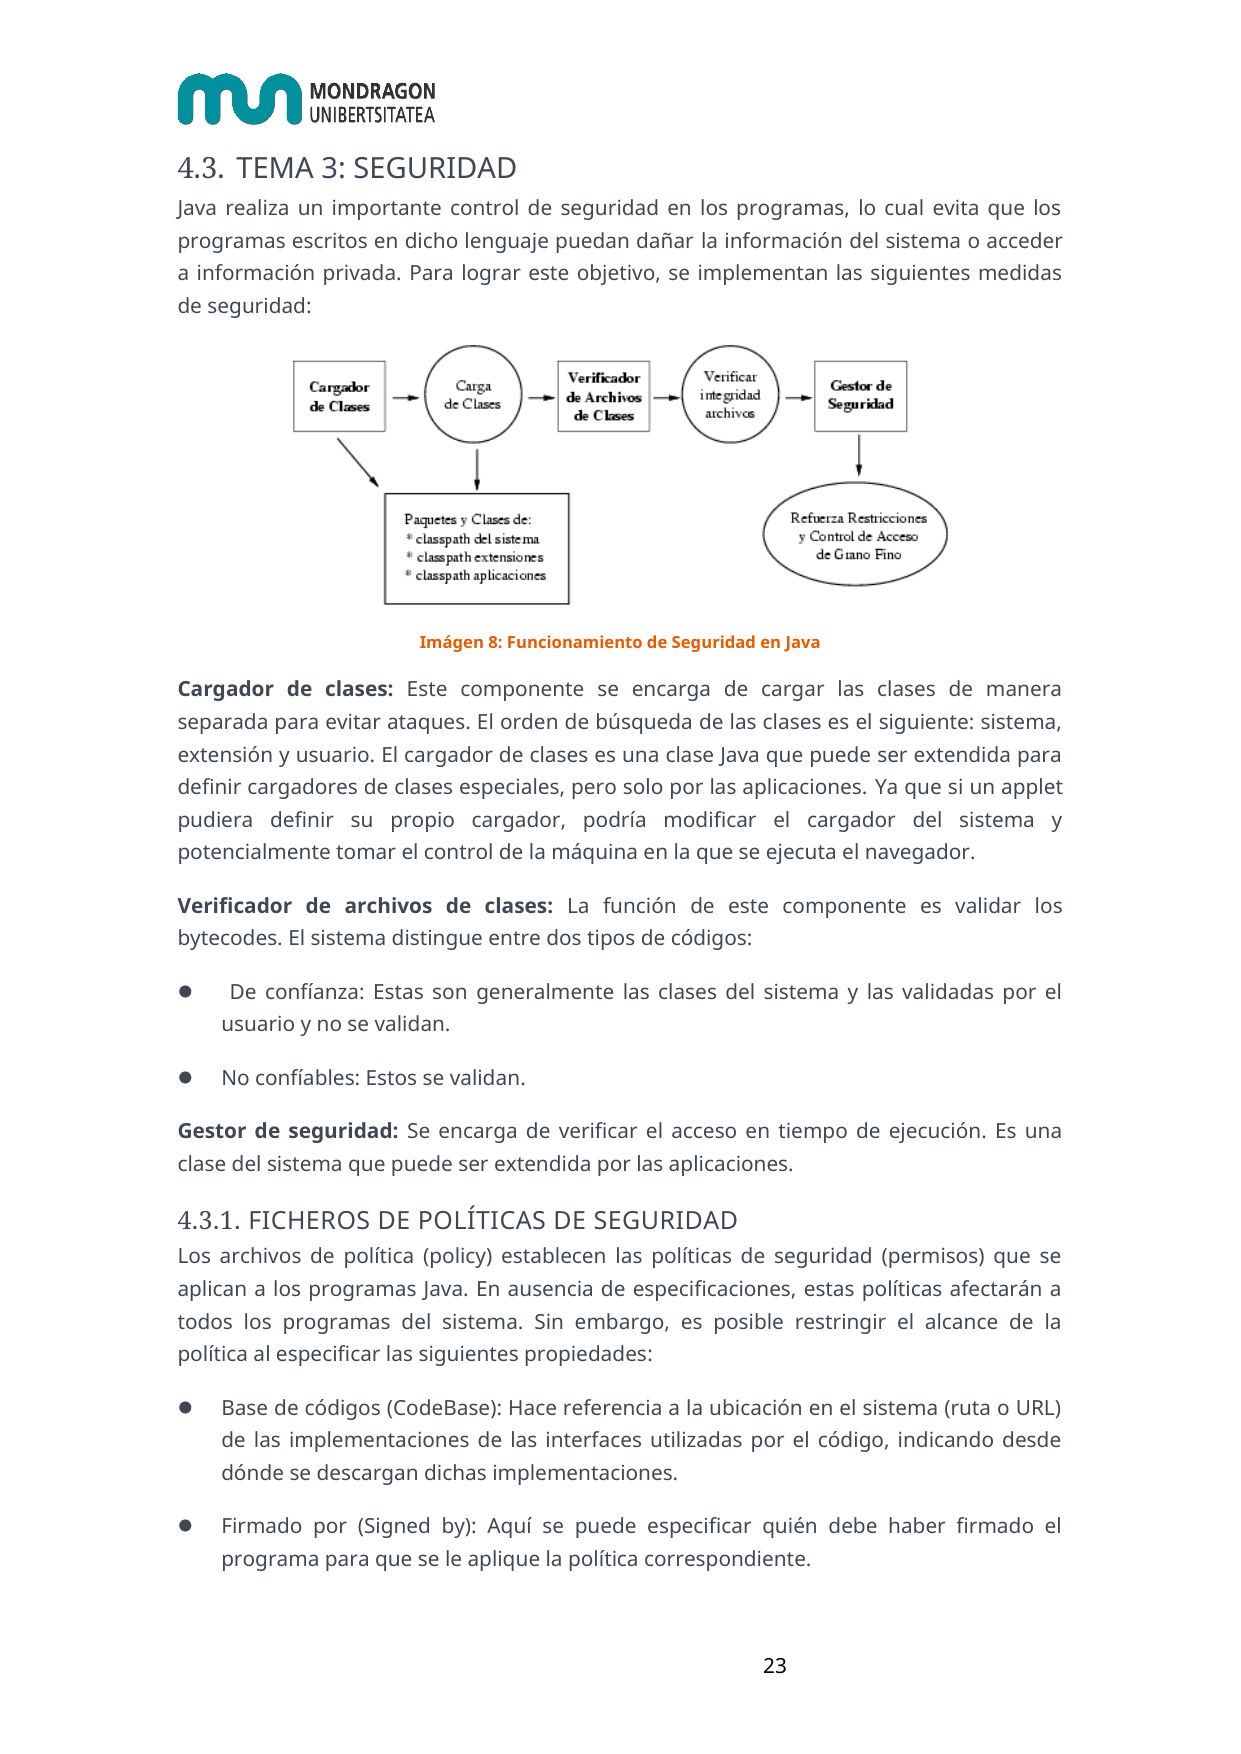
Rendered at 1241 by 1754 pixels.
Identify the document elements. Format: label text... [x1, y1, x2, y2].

text Cargador de clases: Este componente se encarga de cargar las clases de manera separada para evitar ataques. El orden de búsqueda de las clases es el siguiente: sistema, extensión y usuario. El cargador de clases es una clase Java que puede ser extendida para definir cargadores de clases especiales, pero solo por las aplicaciones. Ya que si un applet pudiera definir su propio cargador, podría modificar el cargador del sistema y potencialmente tomar el control de la máquina en la que se ejecuta el navegador. [177, 674, 1063, 866]
picture [177, 73, 435, 125]
list Base de códigos (CodeBase): Hace referencia a la ubicación en el sistema (ruta o URL) de las implementaciones de las interfaces utilizadas por el código, indicando desde dónde se descargan dichas implementaciones. [177, 1393, 1063, 1487]
list No confíables: Estos se validan. [177, 1063, 1063, 1091]
list De confíanza: Estas son generalmente las clases del sistema y las validadas por el usuario y no se validan. [177, 977, 1063, 1038]
subtitle FICHEROS DE POLÍTICAS DE SEGURIDAD [177, 1202, 1063, 1237]
text Gestor de seguridad: Se encarga de verificar el acceso en tiempo de ejecución. Es una clase del sistema que puede ser extendida por las aplicaciones. [177, 1116, 1063, 1177]
text Java realiza un importante control de seguridad en los programas, lo cual evita que los programas escritos en dicho lenguaje puedan dañar la información del sistema o acceder a información privada. Para lograr este objetivo, se implementan las siguientes medidas de seguridad: [177, 193, 1063, 319]
picture [292, 344, 949, 606]
list Firmado por (Signed by): Aquí se puede especificar quién debe haber firmado el programa para que se le aplique la política correspondiente. [177, 1512, 1063, 1573]
text Los archivos de política (policy) establecen las políticas de seguridad (permisos) que se aplican a los programas Java. En ausencia de especificaciones, estas políticas afectarán a todos los programas del sistema. Sin embargo, es posible restringir el alcance de la política al especificar las siguientes propiedades: [177, 1242, 1063, 1368]
text Verificador de archivos de clases: La función de este componente es validar los bytecodes. El sistema distingue entre dos tipos de códigos: [177, 891, 1063, 952]
text Imágen 8: Funcionamiento de Seguridad en Java [177, 631, 1063, 654]
subtitle TEMA 3: SEGURIDAD [177, 148, 1063, 187]
